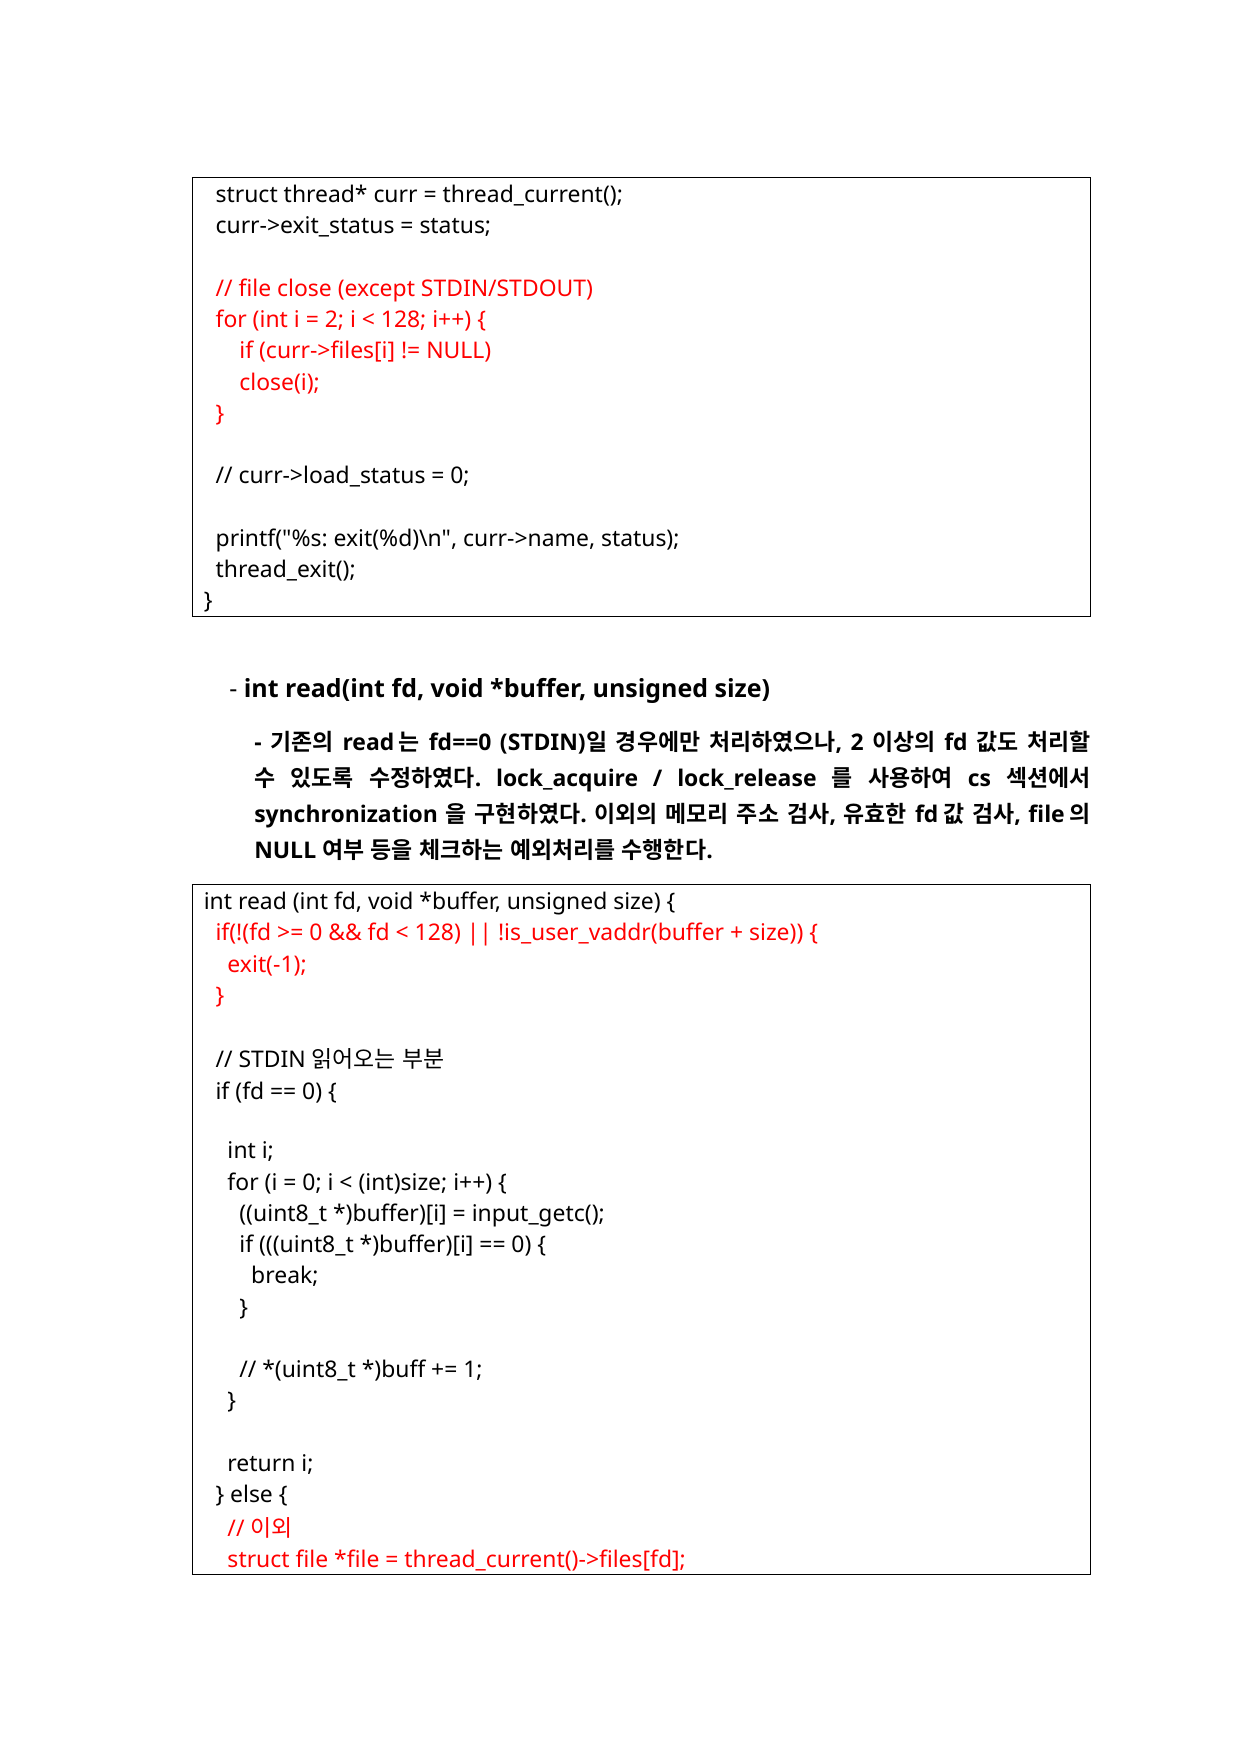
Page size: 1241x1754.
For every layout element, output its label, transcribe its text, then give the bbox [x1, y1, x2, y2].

list - int read(int fd, void *buffer, unsigned size) [229, 670, 1090, 704]
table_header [193, 178, 1090, 616]
text - 기존의 read는 fd==0 (STDIN)일 경우에만 처리하였으나, 2 이상의 fd 값도 처리할 수 있도록 수정하였다. lock_acquire / lock_release 를 사용하여 cs 섹션에서 synchronization 을 구현하였다. 이외의 메모리 주소 검사, 유효한 fd값 검사, file의 NULL 여부 등을 체크하는 예외처리를 수행한다. [254, 724, 1090, 865]
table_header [193, 885, 1090, 1574]
